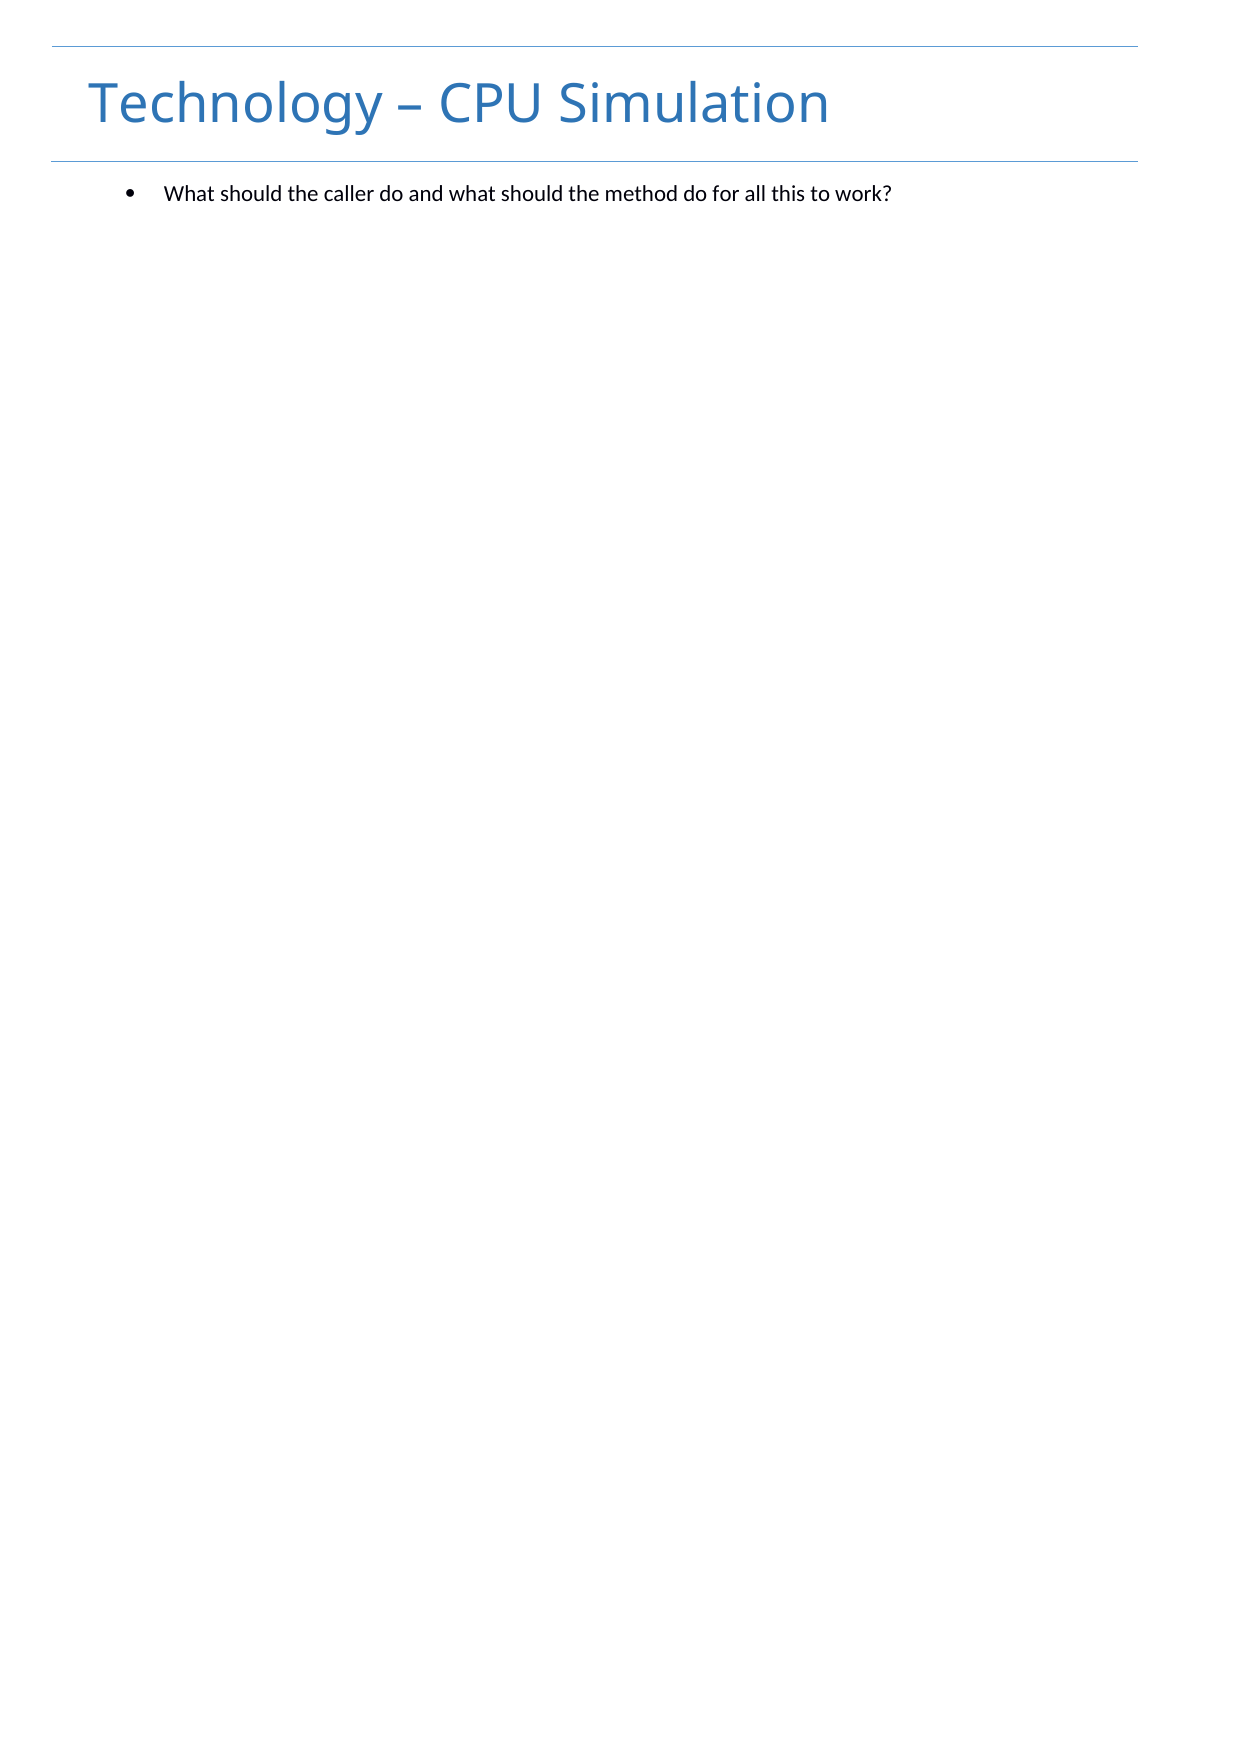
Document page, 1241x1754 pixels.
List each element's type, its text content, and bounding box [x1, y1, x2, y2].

list What should the caller do and what should the method do for all this to work? [126, 179, 1167, 207]
